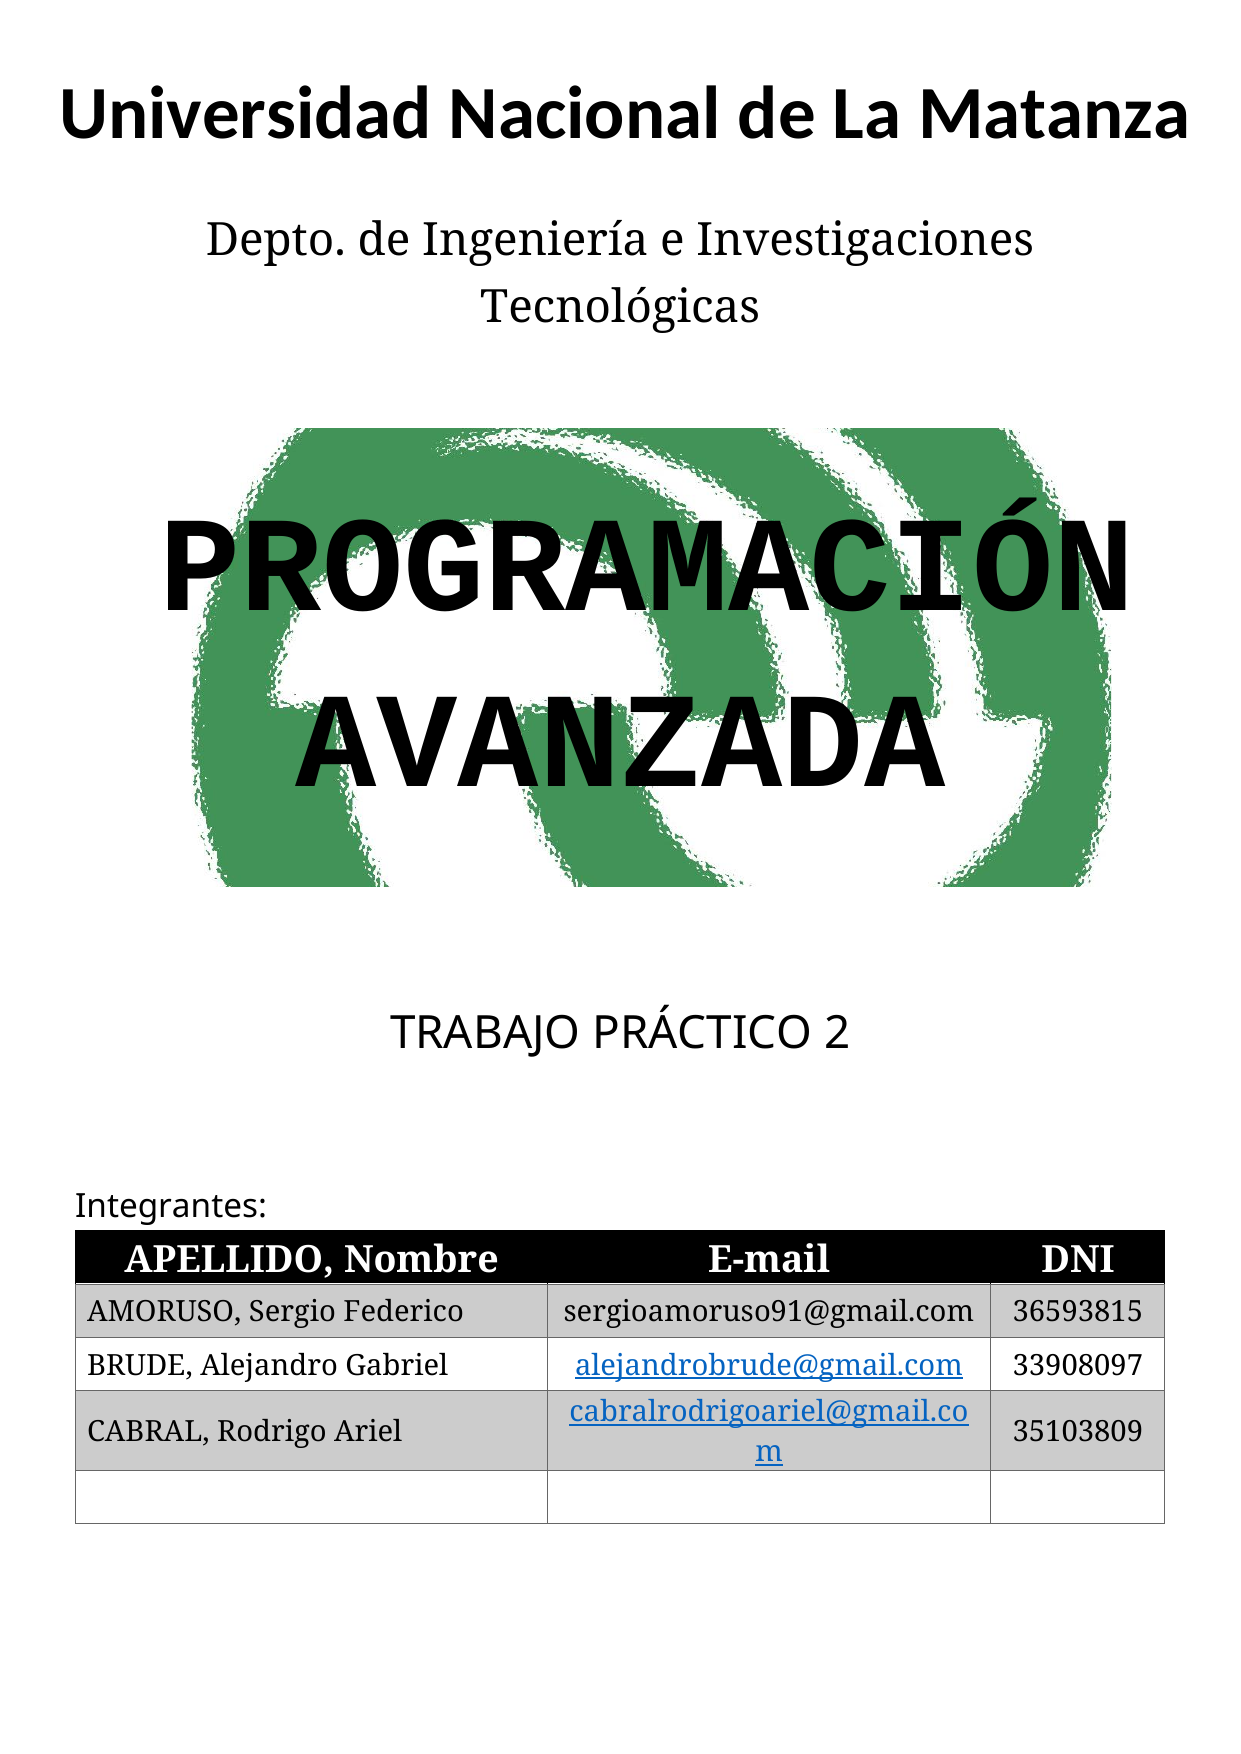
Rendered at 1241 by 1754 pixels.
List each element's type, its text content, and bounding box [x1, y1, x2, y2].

table_cell 35103809 [991, 1391, 1164, 1470]
picture [191, 827, 1112, 887]
text TRABAJO PRÁCTICO 2 [75, 999, 1165, 1062]
table_cell cabralrodrigoariel@gmail.com [548, 1391, 990, 1470]
table_cell 36593815 [991, 1285, 1164, 1337]
table_cell BRUDE, Alejandro Gabriel [76, 1338, 547, 1390]
table_cell sergioamoruso91@gmail.com [548, 1285, 990, 1337]
table_header E-mail [548, 1231, 990, 1283]
text Integrantes: [75, 1181, 1165, 1227]
table_header DNI [991, 1231, 1164, 1283]
table_cell [991, 1471, 1164, 1523]
table_cell [76, 1471, 547, 1523]
table_cell alejandrobrude@gmail.com [548, 1338, 990, 1390]
table_header APELLIDO, Nombre [76, 1231, 547, 1283]
text Depto. de Ingeniería e Investigaciones Tecnológicas [75, 206, 1165, 336]
table_cell 33908097 [991, 1338, 1164, 1390]
table_cell AMORUSO, Sergio Federico [76, 1285, 547, 1337]
picture [191, 652, 1112, 674]
table_cell [548, 1471, 990, 1523]
text AVANZADA [75, 674, 1165, 827]
table_cell CABRAL, Rodrigo Ariel [76, 1391, 547, 1470]
picture [191, 428, 1112, 498]
text PROGRAMACIÓN [75, 498, 1165, 652]
